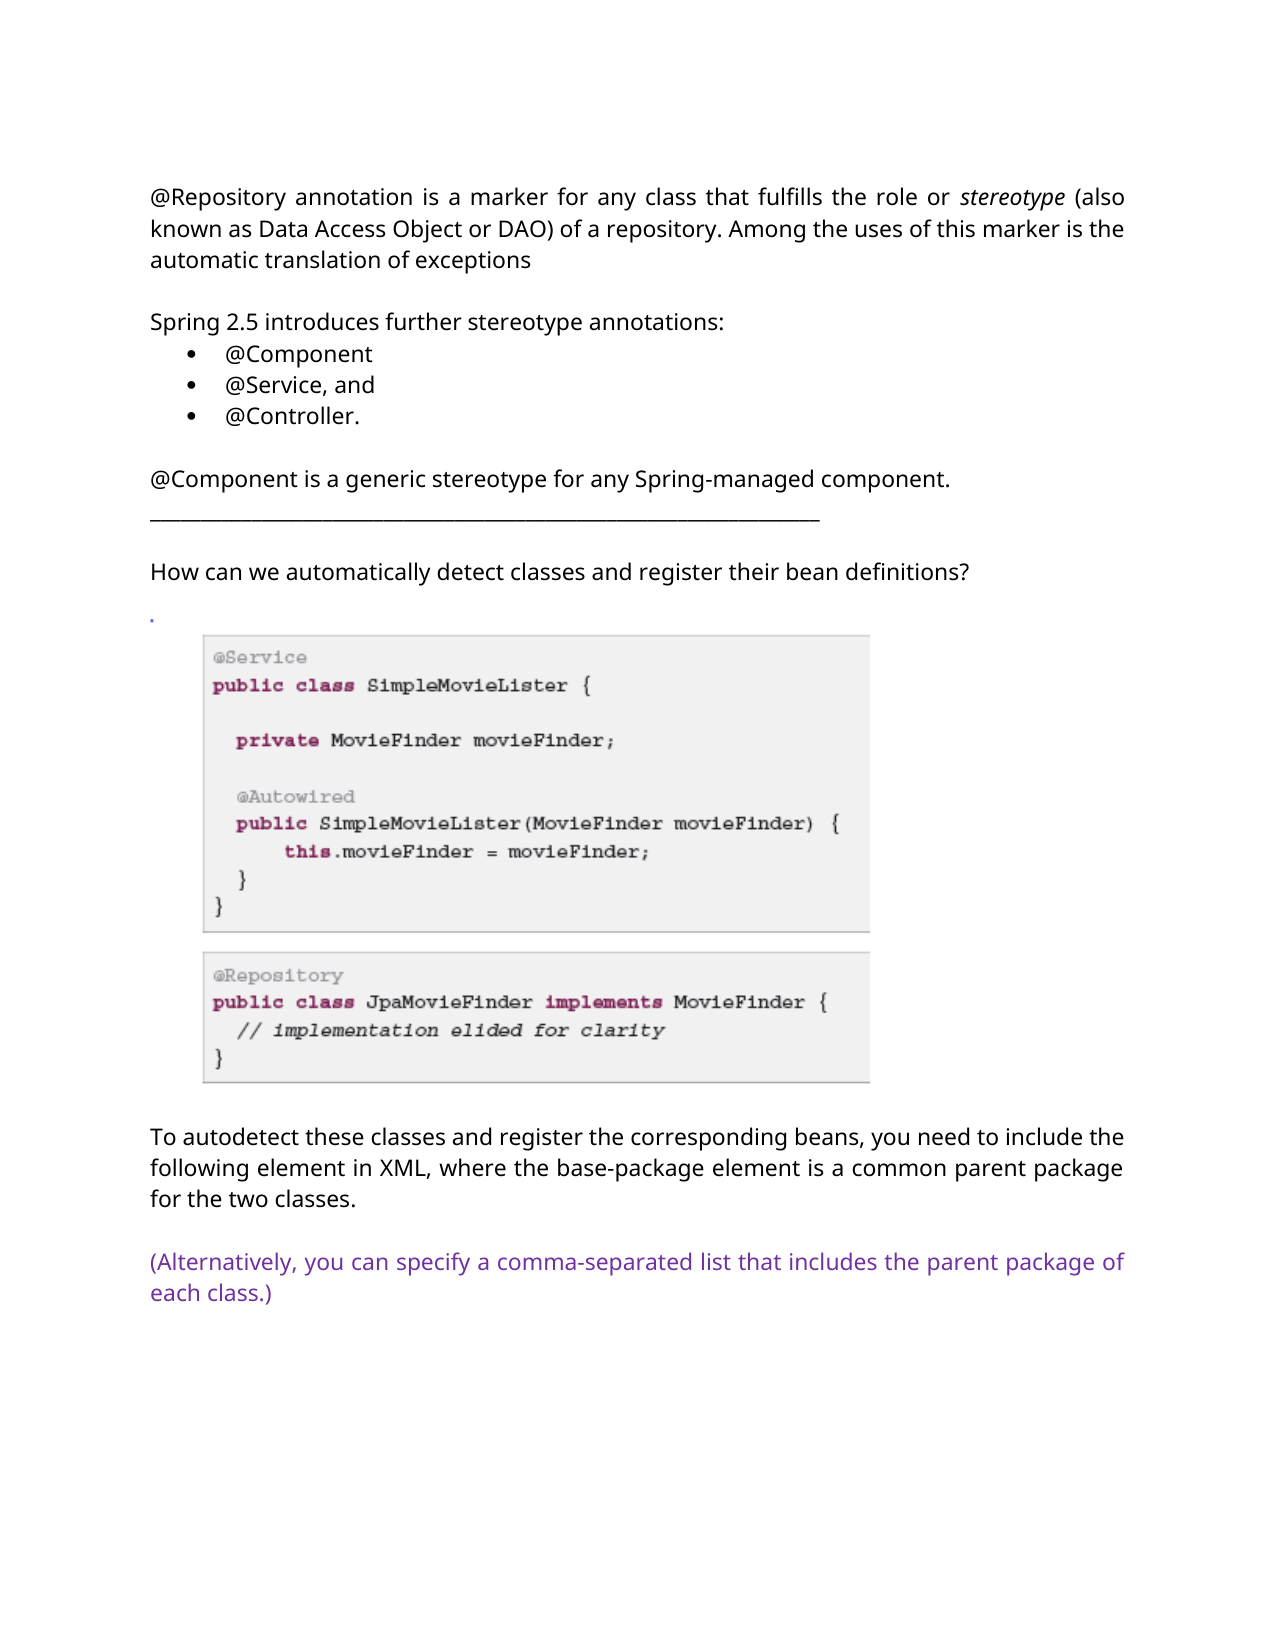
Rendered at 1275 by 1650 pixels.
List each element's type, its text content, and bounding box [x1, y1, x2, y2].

text (Alternatively, you can specify a comma-separated list that includes the parent package of each class.) [150, 1246, 1125, 1308]
text Spring 2.5 introduces further stereotype annotations: [150, 306, 1125, 337]
text How can we automatically detect classes and register their bean definitions? [150, 556, 1125, 587]
picture [150, 618, 871, 1093]
text To autodetect these classes and register the corresponding beans, you need to include the following element in XML, where the base-package element is a common parent package for the two classes. [150, 1121, 1125, 1214]
list @Service, and [187, 369, 1125, 400]
text @Component is a generic stereotype for any Spring-managed component. [150, 462, 1125, 494]
text @Repository annotation is a marker for any class that fulfills the role or stereotype (also known as Data Access Object or DAO) of a repository. Among the uses of this marker is the automatic translation of exceptions [150, 181, 1125, 275]
list @Controller. [187, 400, 1125, 431]
list @Component [187, 337, 1125, 369]
text __________________________________________________________________ [150, 494, 1125, 525]
